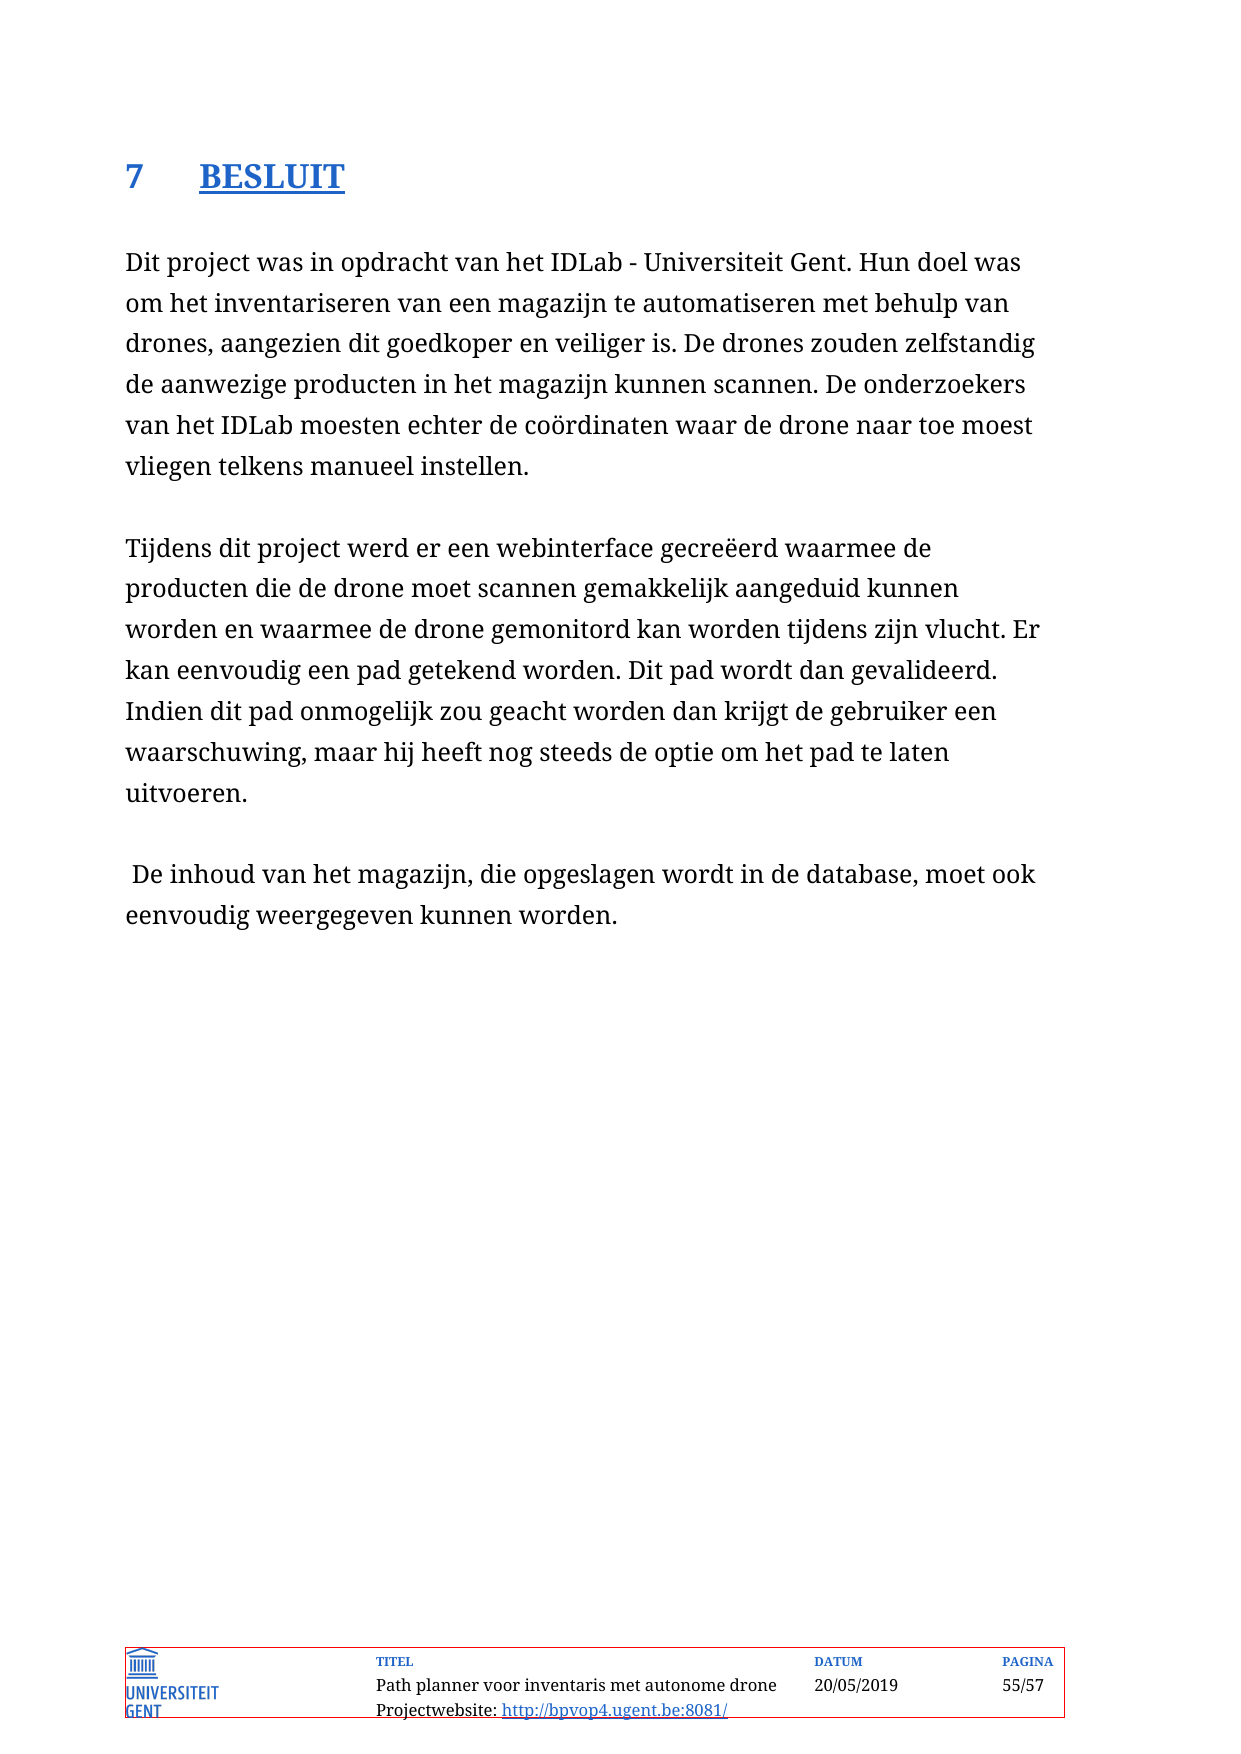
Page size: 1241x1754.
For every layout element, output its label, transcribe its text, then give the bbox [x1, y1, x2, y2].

text De inhoud van het magazijn, die opgeslagen wordt in de database, moet ook eenvoudig weergegeven kunnen worden. [125, 857, 1058, 932]
text Tijdens dit project werd er een webinterface gecreëerd waarmee de producten die de drone moet scannen gemakkelijk aangeduid kunnen worden en waarmee de drone gemonitord kan worden tijdens zijn vlucht. Er kan eenvoudig een pad getekend worden. Dit pad wordt dan gevalideerd. Indien dit pad onmogelijk zou geacht worden dan krijgt de gebruiker een waarschuwing, maar hij heeft nog steeds de optie om het pad te laten uitvoeren. [125, 530, 1058, 809]
text Dit project was in opdracht van het IDLab - Universiteit Gent. Hun doel was om het inventariseren van een magazijn te automatiseren met behulp van drones, aangezien dit goedkoper en veiliger is. De drones zouden zelfstandig de aanwezige producten in het magazijn kunnen scannen. De onderzoekers van het IDLab moesten echter de coördinaten waar de drone naar toe moest vliegen telkens manueel instellen. [125, 244, 1058, 483]
picture [95, 1623, 252, 1749]
subtitle Besluit [125, 153, 1065, 199]
